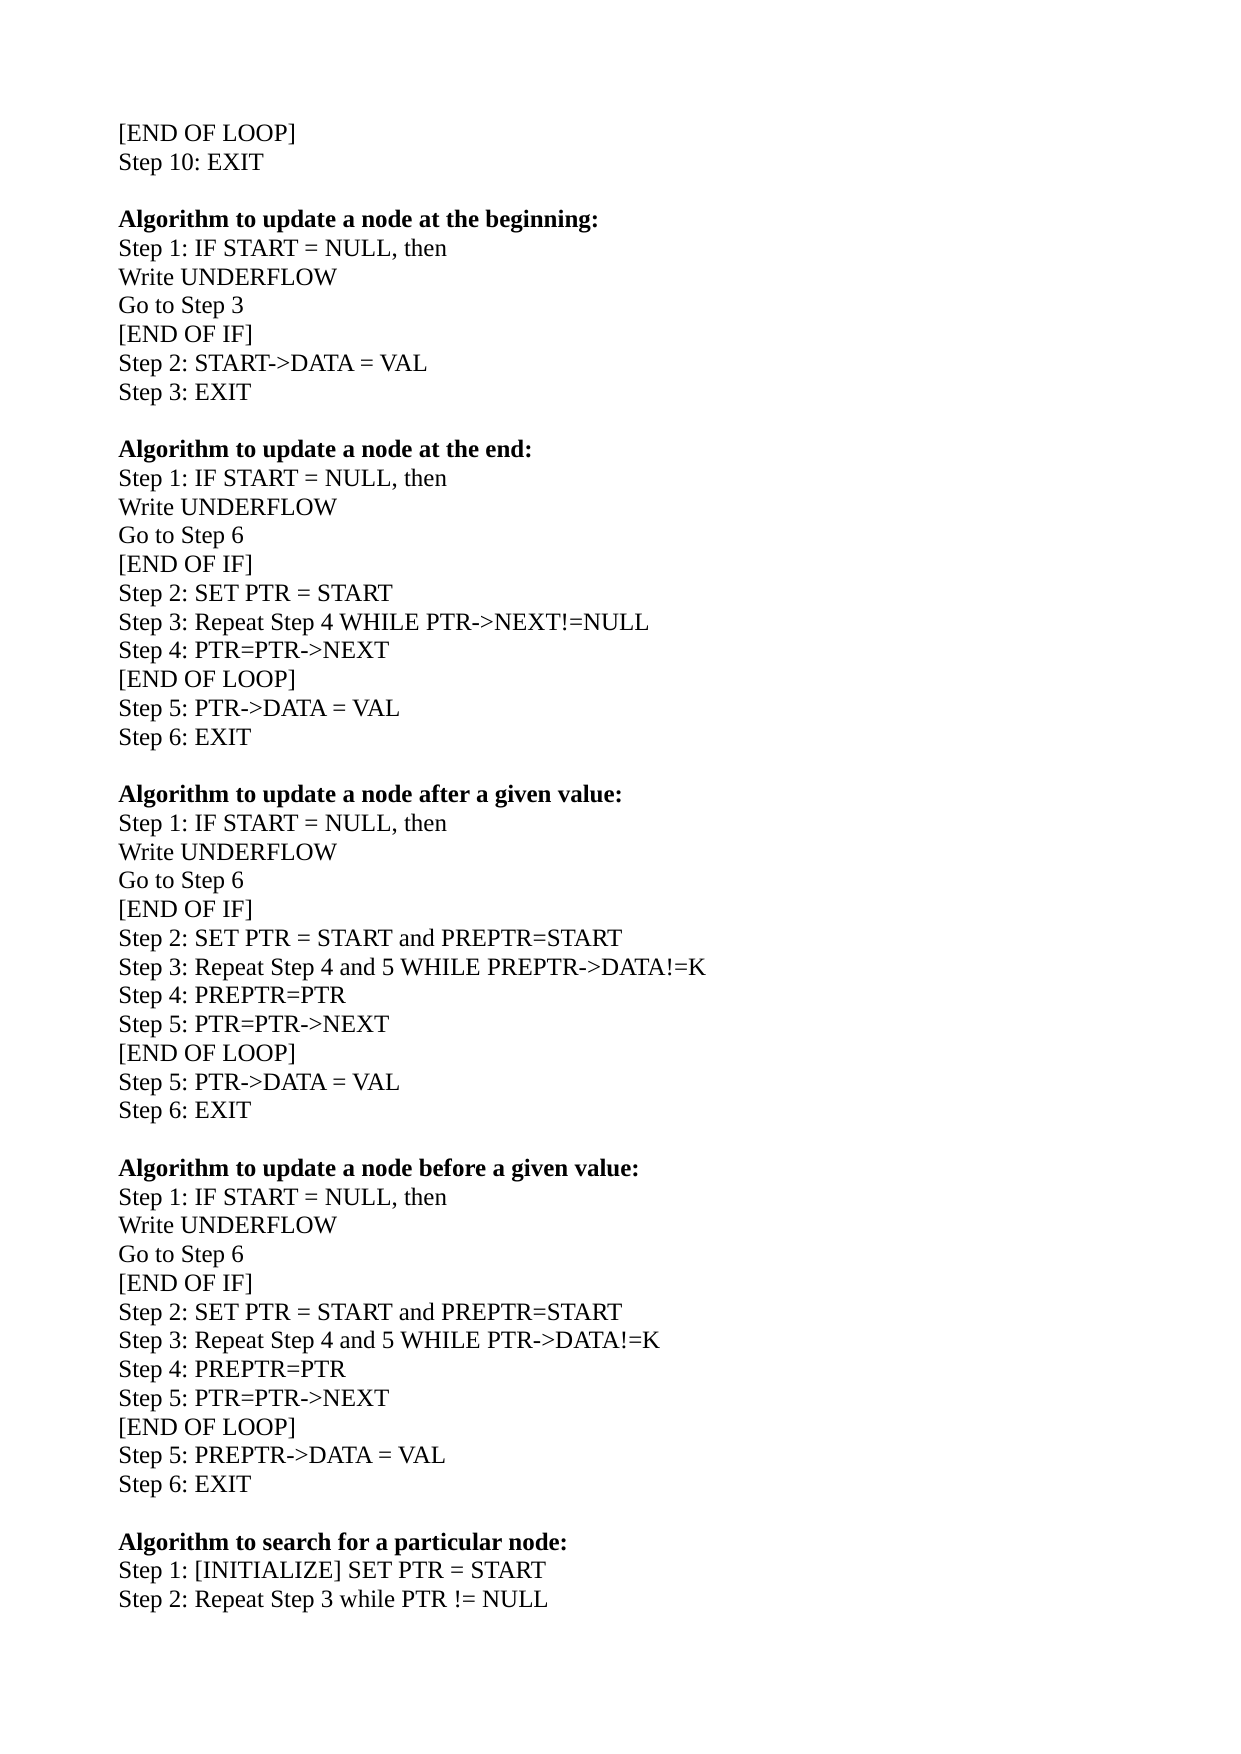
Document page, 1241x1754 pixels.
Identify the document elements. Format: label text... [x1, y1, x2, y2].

text Go to Step 3 [118, 291, 1122, 319]
text Go to Step 6 [118, 866, 1122, 894]
text Step 5: PTR=PTR->NEXT [118, 1009, 1122, 1038]
text Step 10: EXIT [118, 147, 1122, 176]
text Step 3: Repeat Step 4 and 5 WHILE PREPTR->DATA!=K [118, 952, 1122, 981]
text [END OF IF] [118, 1268, 1122, 1297]
text Algorithm to update a node at the beginning: [118, 204, 1122, 233]
text Step 2: SET PTR = START [118, 578, 1122, 607]
text Step 2: SET PTR = START and PREPTR=START [118, 923, 1122, 952]
text Write UNDERFLOW [118, 262, 1122, 291]
text Step 2: SET PTR = START and PREPTR=START [118, 1297, 1122, 1326]
text [END OF LOOP] [118, 1412, 1122, 1441]
text Write UNDERFLOW [118, 1211, 1122, 1239]
text Step 1: IF START = NULL, then [118, 808, 1122, 837]
text [END OF IF] [118, 894, 1122, 923]
text Step 3: Repeat Step 4 and 5 WHILE PTR->DATA!=K [118, 1326, 1122, 1354]
text [END OF LOOP] [118, 664, 1122, 693]
text [END OF LOOP] [118, 1038, 1122, 1067]
text [END OF IF] [118, 549, 1122, 578]
text Algorithm to update a node after a given value: [118, 779, 1122, 808]
text [END OF LOOP] [118, 118, 1122, 147]
text Go to Step 6 [118, 521, 1122, 549]
text Go to Step 6 [118, 1239, 1122, 1268]
text Write UNDERFLOW [118, 837, 1122, 866]
text Step 5: PTR->DATA = VAL [118, 1067, 1122, 1096]
text Step 6: EXIT [118, 722, 1122, 751]
text Algorithm to update a node at the end: [118, 434, 1122, 463]
text Step 4: PREPTR=PTR [118, 1354, 1122, 1383]
text Step 2: Repeat Step 3 while PTR != NULL [118, 1584, 1122, 1613]
text Algorithm to update a node before a given value: [118, 1153, 1122, 1182]
text Step 6: EXIT [118, 1469, 1122, 1498]
text Step 5: PTR->DATA = VAL [118, 693, 1122, 722]
text Step 6: EXIT [118, 1096, 1122, 1124]
text Step 1: IF START = NULL, then [118, 233, 1122, 262]
text Step 4: PTR=PTR->NEXT [118, 636, 1122, 664]
text Step 5: PREPTR->DATA = VAL [118, 1441, 1122, 1469]
text [END OF IF] [118, 319, 1122, 348]
text Step 3: EXIT [118, 377, 1122, 406]
text Step 1: IF START = NULL, then [118, 463, 1122, 492]
text Step 5: PTR=PTR->NEXT [118, 1383, 1122, 1412]
text Step 1: IF START = NULL, then [118, 1182, 1122, 1211]
text Write UNDERFLOW [118, 492, 1122, 521]
text Step 4: PREPTR=PTR [118, 981, 1122, 1009]
text Step 1: [INITIALIZE] SET PTR = START [118, 1556, 1122, 1584]
text Step 2: START->DATA = VAL [118, 348, 1122, 377]
text Algorithm to search for a particular node: [118, 1527, 1122, 1556]
text Step 3: Repeat Step 4 WHILE PTR->NEXT!=NULL [118, 607, 1122, 636]
